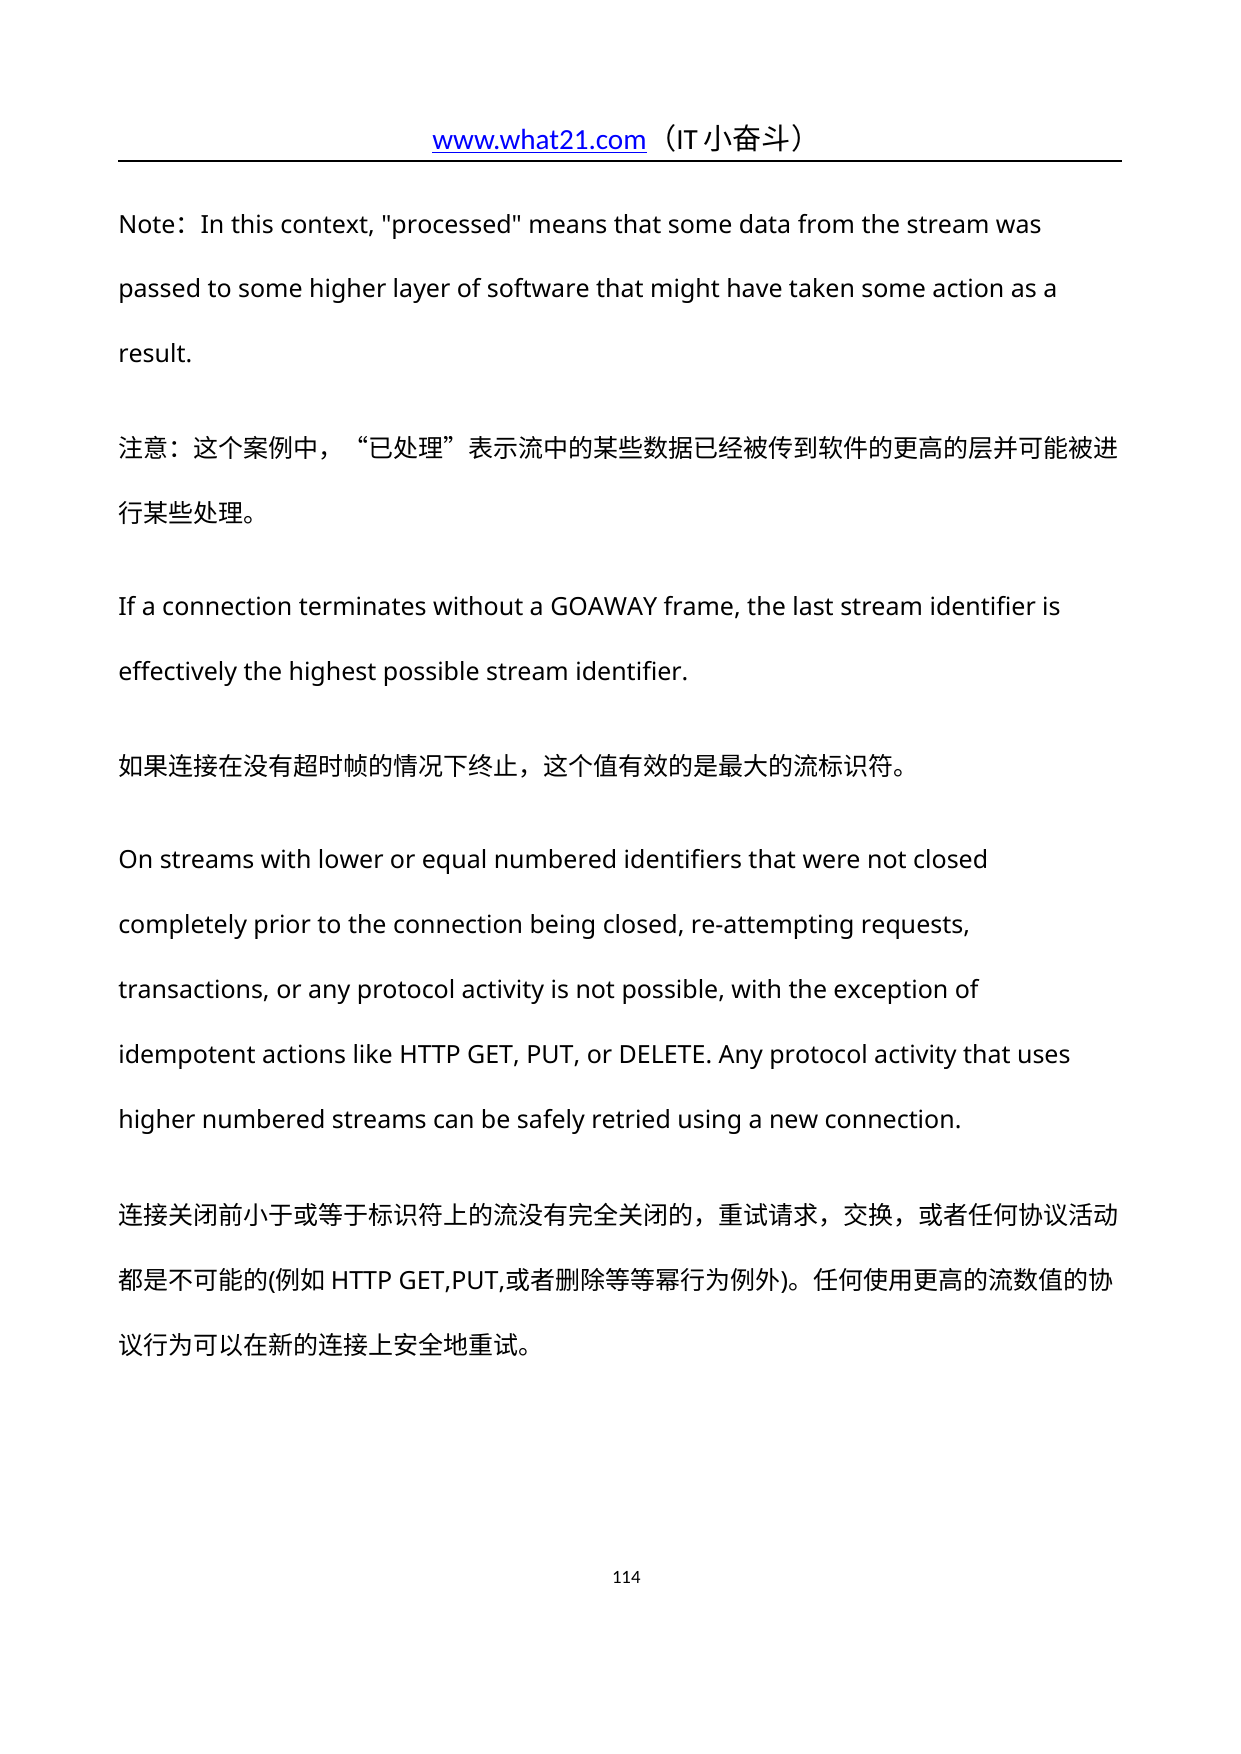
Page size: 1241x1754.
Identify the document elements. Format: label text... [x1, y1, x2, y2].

text 注意：这个案例中，“已处理”表示流中的某些数据已经被传到软件的更高的层并可能被进行某些处理。 [118, 414, 1122, 544]
text On streams with lower or equal numbered identifiers that were not closed completely prior to the connection being closed, re-attempting requests, transactions, or any protocol activity is not possible, with the exception of idempotent actions like HTTP GET, PUT, or DELETE. Any protocol activity that uses higher numbered streams can be safely retried using a new connection. [118, 827, 1122, 1152]
text 如果连接在没有超时帧的情况下终止，这个值有效的是最大的流标识符。 [118, 732, 1122, 797]
text Note：In this context, "processed" means that some data from the stream was passed to some higher layer of software that might have taken some action as a result. [118, 190, 1122, 385]
text If a connection terminates without a GOAWAY frame, the last stream identifier is effectively the highest possible stream identifier. [118, 573, 1122, 703]
text 连接关闭前小于或等于标识符上的流没有完全关闭的，重试请求，交换，或者任何协议活动都是不可能的(例如HTTP GET,PUT,或者删除等等幂行为例外)。任何使用更高的流数值的协议行为可以在新的连接上安全地重试。 [118, 1181, 1122, 1376]
